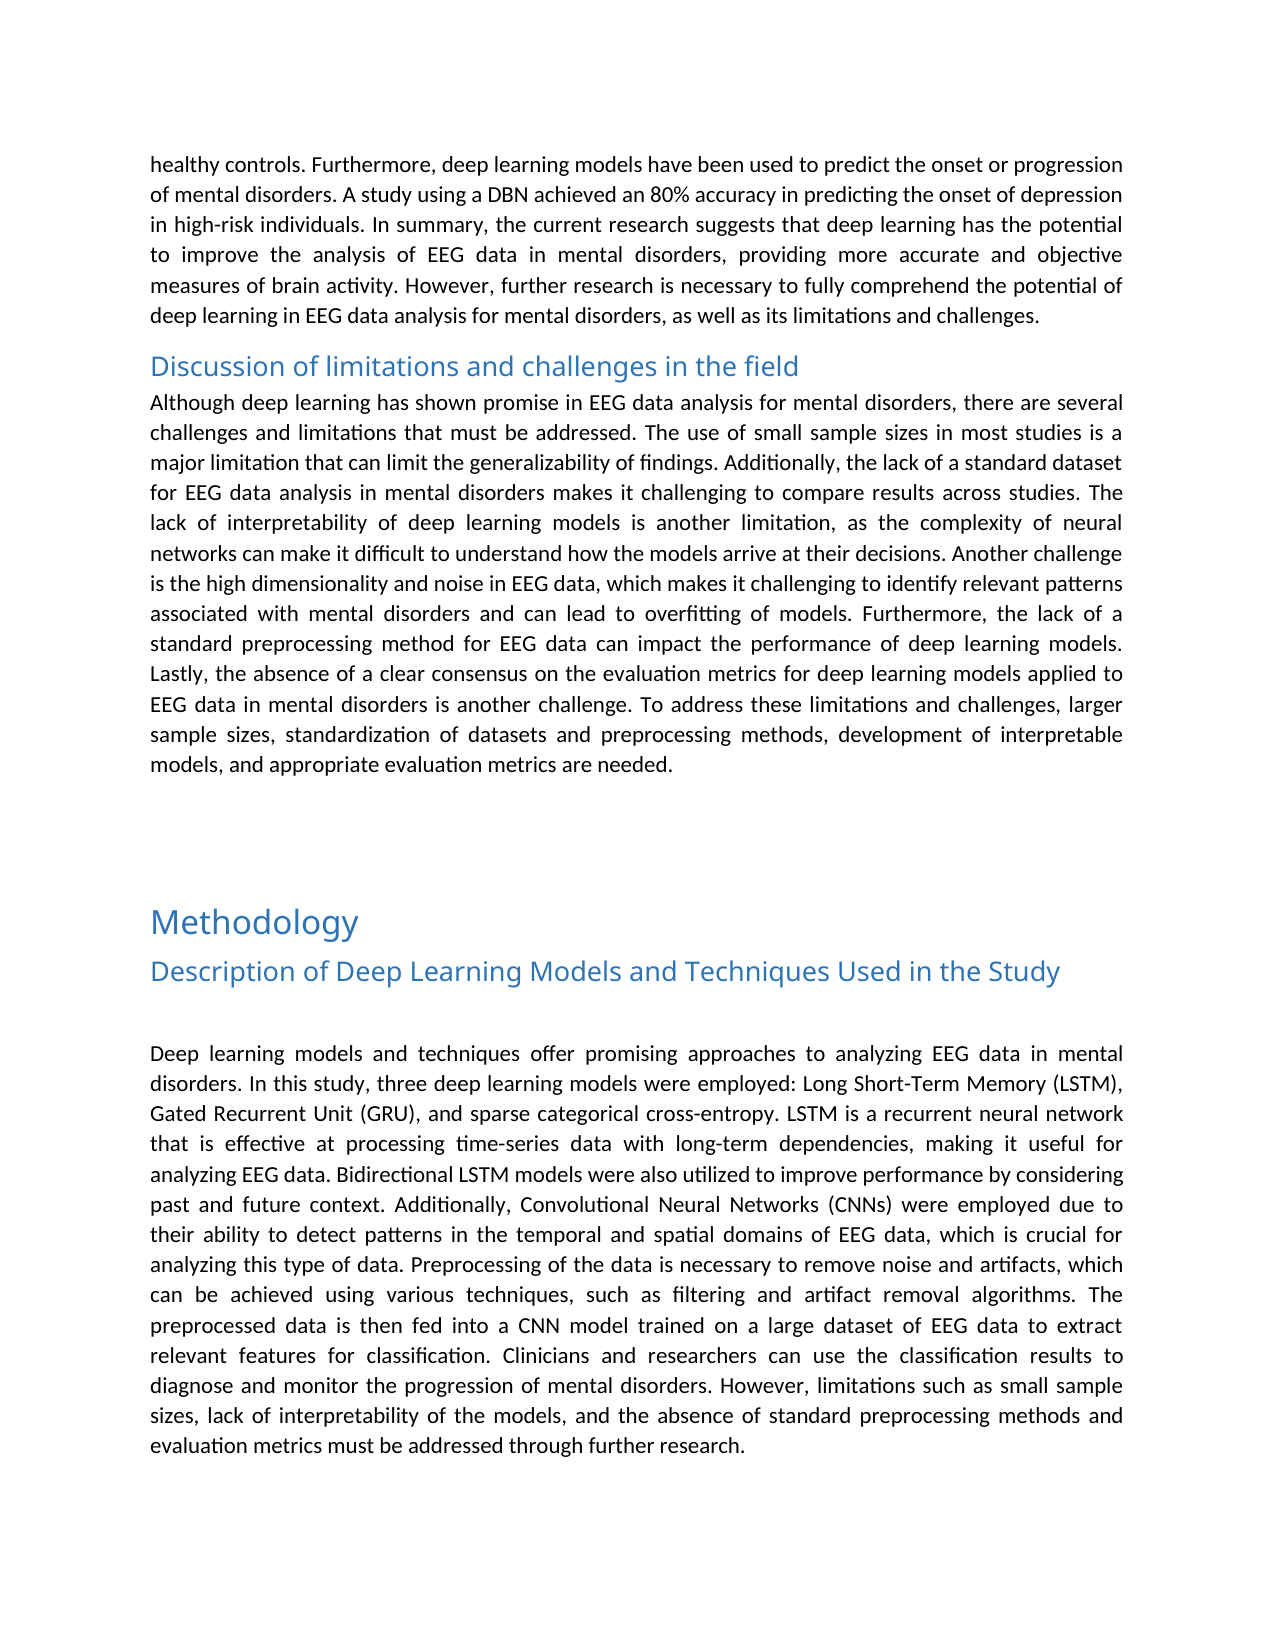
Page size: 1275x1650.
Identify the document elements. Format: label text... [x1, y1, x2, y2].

subtitle Methodology [150, 899, 1125, 944]
text Although deep learning has shown promise in EEG data analysis for mental disorders, there are several challenges and limitations that must be addressed. The use of small sample sizes in most studies is a major limitation that can limit the generalizability of findings. Additionally, the lack of a standard dataset for EEG data analysis in mental disorders makes it challenging to compare results across studies. The lack of interpretability of deep learning models is another limitation, as the complexity of neural networks can make it difficult to understand how the models arrive at their decisions. Another challenge is the high dimensionality and noise in EEG data, which makes it challenging to identify relevant patterns associated with mental disorders and can lead to overfitting of models. Furthermore, the lack of a standard preprocessing method for EEG data can impact the performance of deep learning models. Lastly, the absence of a clear consensus on the evaluation metrics for deep learning models applied to EEG data in mental disorders is another challenge. To address these limitations and challenges, larger sample sizes, standardization of datasets and preprocessing methods, development of interpretable models, and appropriate evaluation metrics are needed. [150, 388, 1125, 778]
subtitle Discussion of limitations and challenges in the field [150, 348, 1125, 385]
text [150, 150, 1125, 329]
text Deep learning models and techniques offer promising approaches to analyzing EEG data in mental disorders. In this study, three deep learning models were employed: Long Short-Term Memory (LSTM), Gated Recurrent Unit (GRU), and sparse categorical cross-entropy. LSTM is a recurrent neural network that is effective at processing time-series data with long-term dependencies, making it useful for analyzing EEG data. Bidirectional LSTM models were also utilized to improve performance by considering past and future context. Additionally, Convolutional Neural Networks (CNNs) were employed due to their ability to detect patterns in the temporal and spatial domains of EEG data, which is crucial for analyzing this type of data. Preprocessing of the data is necessary to remove noise and artifacts, which can be achieved using various techniques, such as filtering and artifact removal algorithms. The preprocessed data is then fed into a CNN model trained on a large dataset of EEG data to extract relevant features for classification. Clinicians and researchers can use the classification results to diagnose and monitor the progression of mental disorders. However, limitations such as small sample sizes, lack of interpretability of the models, and the absence of standard preprocessing methods and evaluation metrics must be addressed through further research. [150, 1039, 1125, 1460]
subtitle Description of Deep Learning Models and Techniques Used in the Study [150, 952, 1125, 989]
